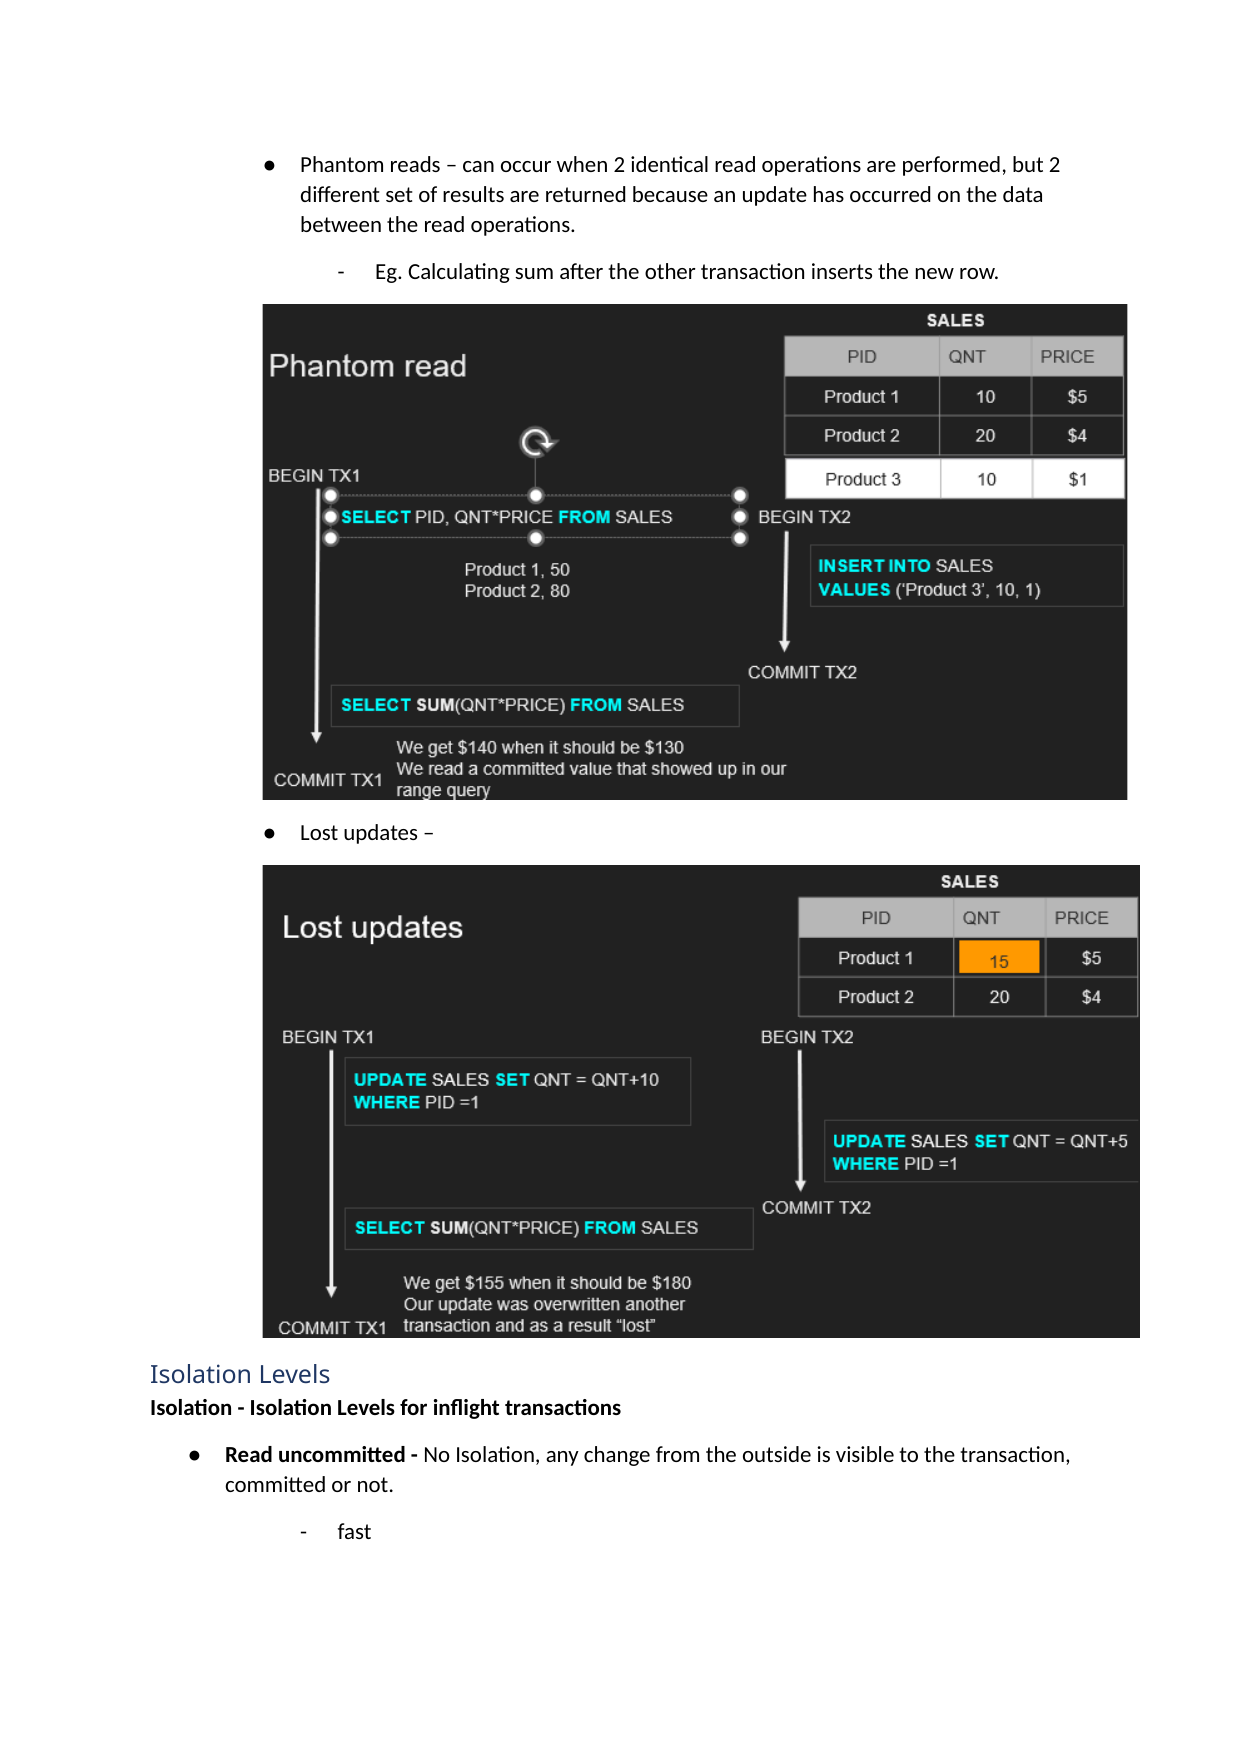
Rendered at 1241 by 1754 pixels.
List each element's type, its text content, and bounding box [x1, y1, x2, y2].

list Eg. Calculating sum after the other transaction inserts the new row. [337, 257, 1090, 285]
list Lost updates – [262, 818, 1090, 846]
subtitle Isolation Levels [150, 1356, 1090, 1391]
list Read uncommitted - No Isolation, any change from the outside is visible to the transaction, committed or not. [187, 1440, 1090, 1498]
text Isolation - Isolation Levels for inflight transactions [150, 1393, 1090, 1421]
list fast [300, 1517, 1090, 1545]
picture [262, 304, 1128, 800]
list Phantom reads – can occur when 2 identical read operations are performed, but 2 different set of results are returned because an update has occurred on the data between the read operations. [262, 150, 1090, 238]
picture [262, 865, 1140, 1338]
